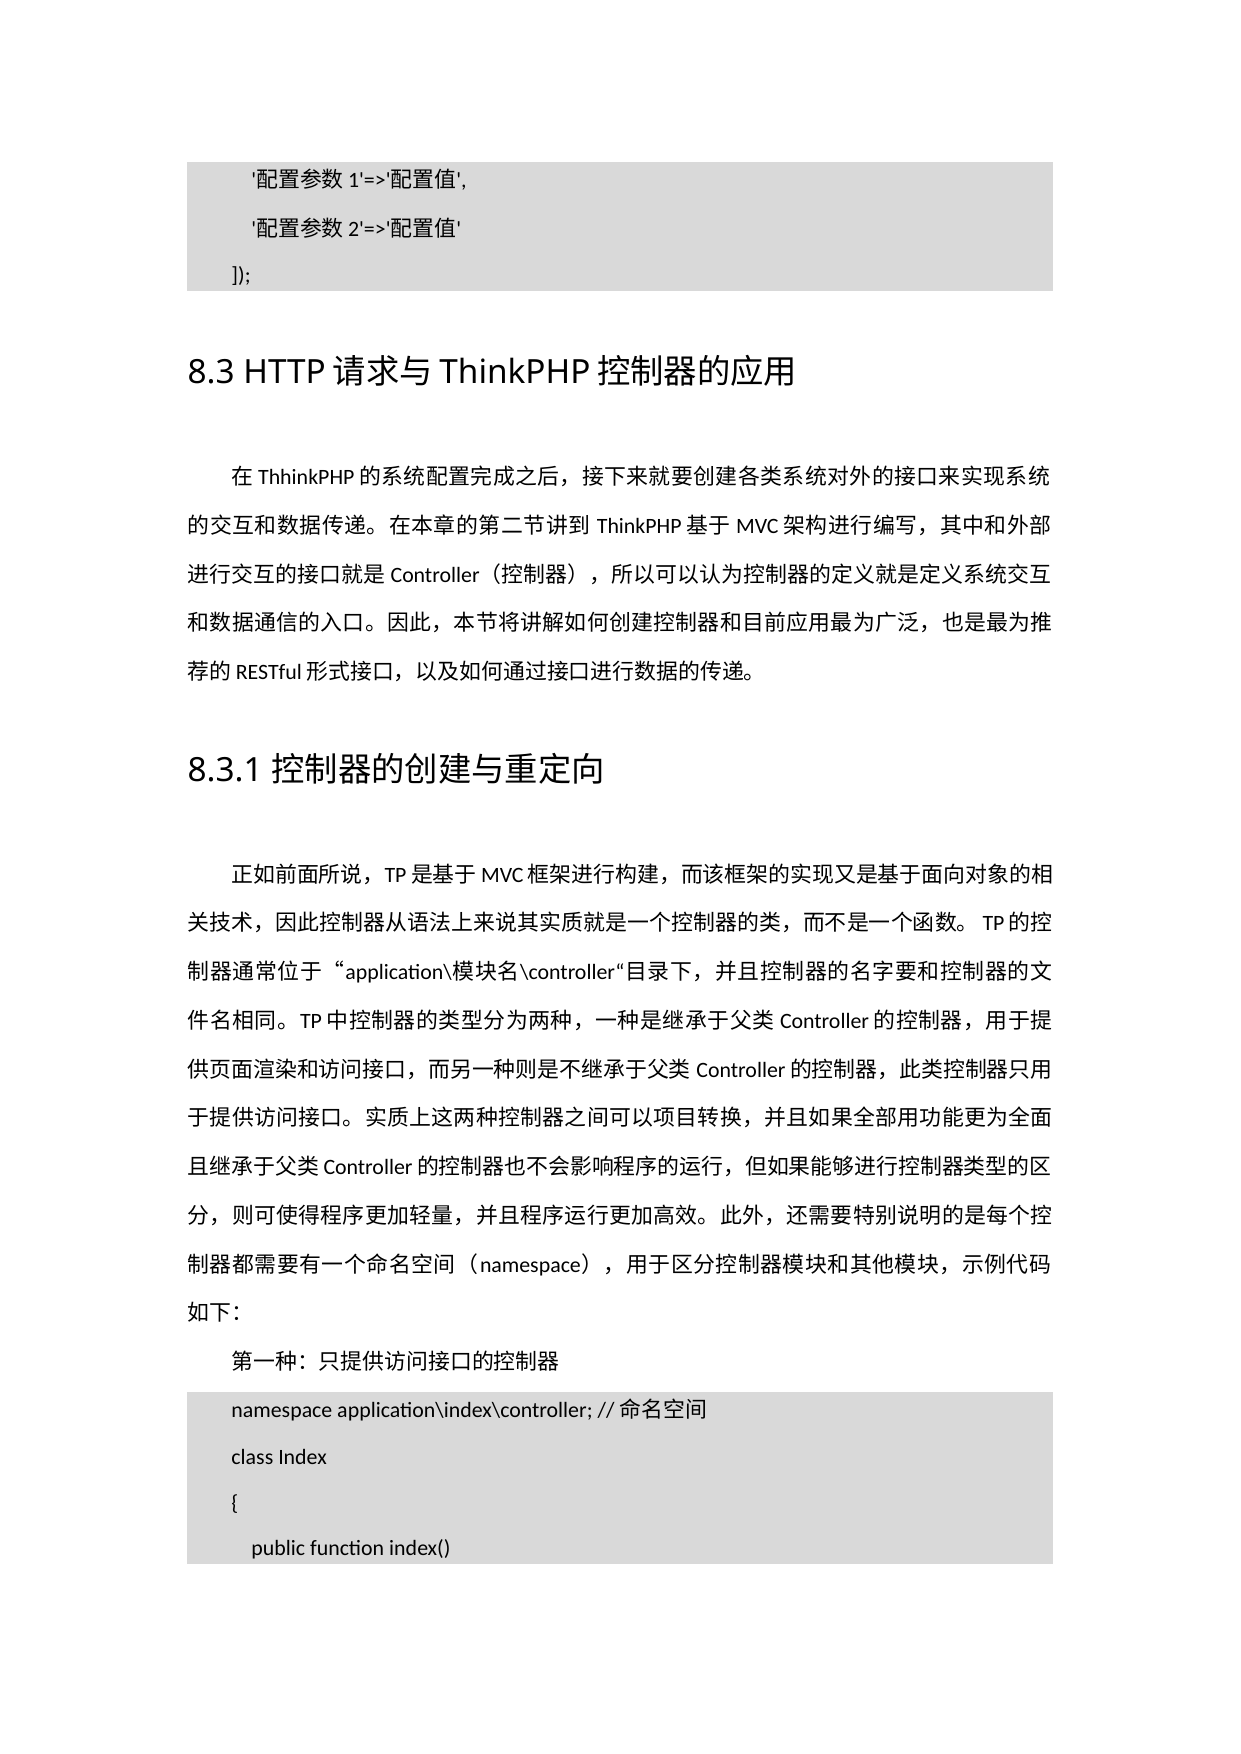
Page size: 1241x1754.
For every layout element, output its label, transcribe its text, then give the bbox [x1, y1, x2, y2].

text public function index() [187, 1532, 1053, 1564]
text 8.3 HTTP请求与ThinkPHP控制器的应用 [187, 337, 1053, 402]
text 在ThhinkPHP的系统配置完成之后，接下来就要创建各类系统对外的接口来实现系统的交互和数据传递。在本章的第二节讲到ThinkPHP基于MVC架构进行编写，其中和外部进行交互的接口就是Controller（控制器），所以可以认为控制器的定义就是定义系统交互和数据通信的入口。因此，本节将讲解如何创建控制器和目前应用最为广泛，也是最为推荐的RESTful形式接口，以及如何通过接口进行数据的传递。 [187, 459, 1053, 686]
text 8.3.1 控制器的创建与重定向 [187, 734, 1053, 799]
text '配置参数1'=>'配置值', [187, 162, 1053, 194]
text class Index [187, 1440, 1053, 1472]
text 正如前面所说，TP是基于MVC框架进行构建，而该框架的实现又是基于面向对象的相关技术，因此控制器从语法上来说其实质就是一个控制器的类，而不是一个函数。TP的控制器通常位于“application\模块名\controller“目录下，并且控制器的名字要和控制器的文件名相同。TP中控制器的类型分为两种，一种是继承于父类Controller的控制器，用于提供页面渲染和访问接口，而另一种则是不继承于父类Controller的控制器，此类控制器只用于提供访问接口。实质上这两种控制器之间可以项目转换，并且如果全部用功能更为全面，且继承于父类Controller的控制器也不会影响程序的运行，但如果能够进行控制器类型的区分，则可使得程序更加轻量，并且程序运行更加高效。此外，还需要特别说明的是每个控制器都需要有一个命名空间（namespace），用于区分控制器模块和其他模块，示例代码如下： [187, 856, 1053, 1327]
text ]); [187, 259, 1053, 291]
text 第一种：只提供访问接口的控制器 [187, 1343, 1053, 1376]
text { [187, 1486, 1053, 1518]
text '配置参数2'=>'配置值' [187, 210, 1053, 243]
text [187, 1392, 1053, 1424]
